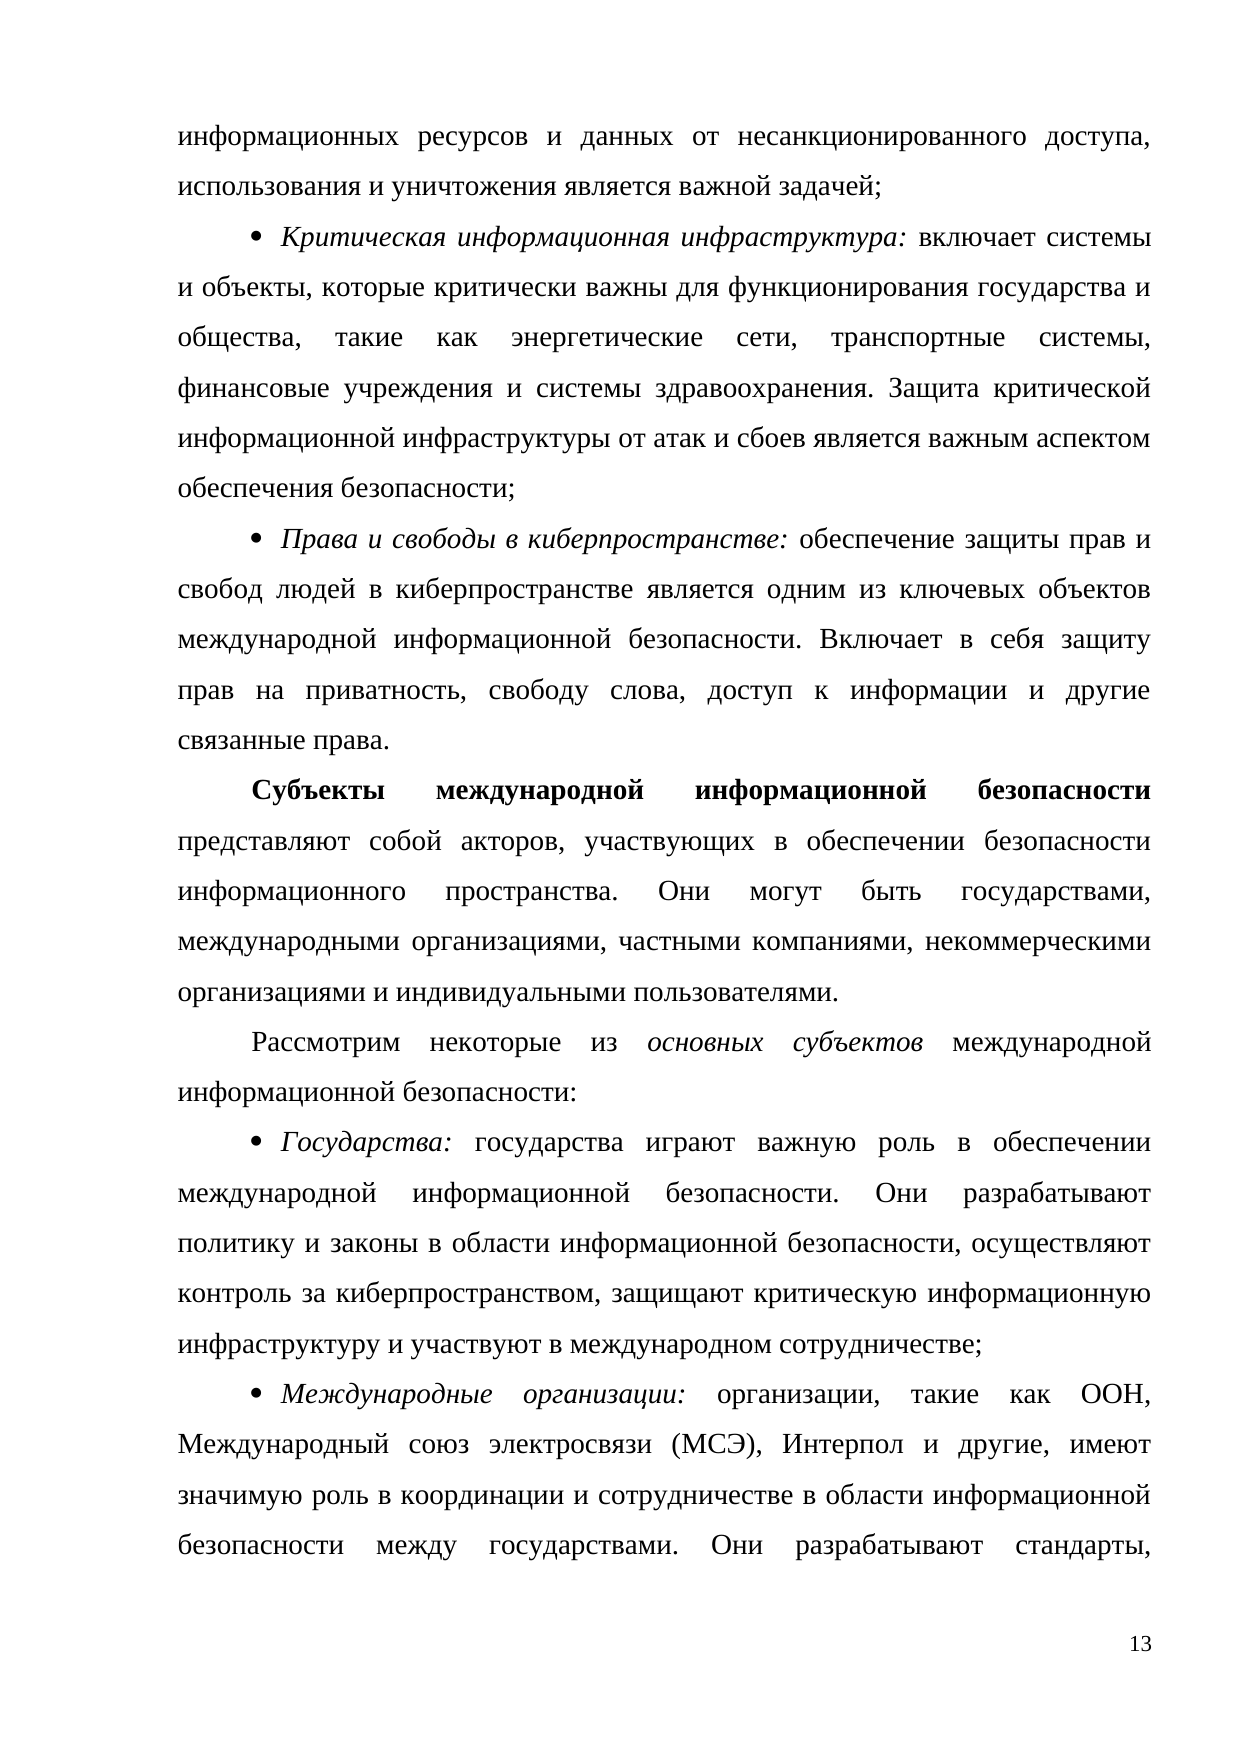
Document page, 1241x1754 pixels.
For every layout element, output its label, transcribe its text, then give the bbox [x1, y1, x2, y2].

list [177, 1376, 1152, 1561]
text Субъекты международной информационной безопасности представляют собой акторов, участвующих в обеспечении безопасности информационного пространства. Они могут быть государствами, международными организациями, частными компаниями, некоммерческими организациями и индивидуальными пользователями. [177, 772, 1152, 1007]
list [177, 118, 1152, 202]
list Государства: государства играют важную роль в обеспечении международной информационной безопасности. Они разрабатывают политику и законы в области информационной безопасности, осуществляют контроль за киберпространством, защищают критическую информационную инфраструктуру и участвуют в международном сотрудничестве; [177, 1124, 1152, 1359]
list Права и свободы в киберпространстве: обеспечение защиты прав и свобод людей в киберпространстве является одним из ключевых объектов международной информационной безопасности. Включает в себя защиту прав на приватность, свободу слова, доступ к информации и другие связанные права. [177, 521, 1152, 756]
list Критическая информационная инфраструктура: включает системы и объекты, которые критически важны для функционирования государства и общества, такие как энергетические сети, транспортные системы, финансовые учреждения и системы здравоохранения. Защита критической информационной инфраструктуры от атак и сбоев является важным аспектом обеспечения безопасности; [177, 219, 1152, 504]
text Рассмотрим некоторые из основных субъектов международной информационной безопасности: [177, 1024, 1152, 1108]
